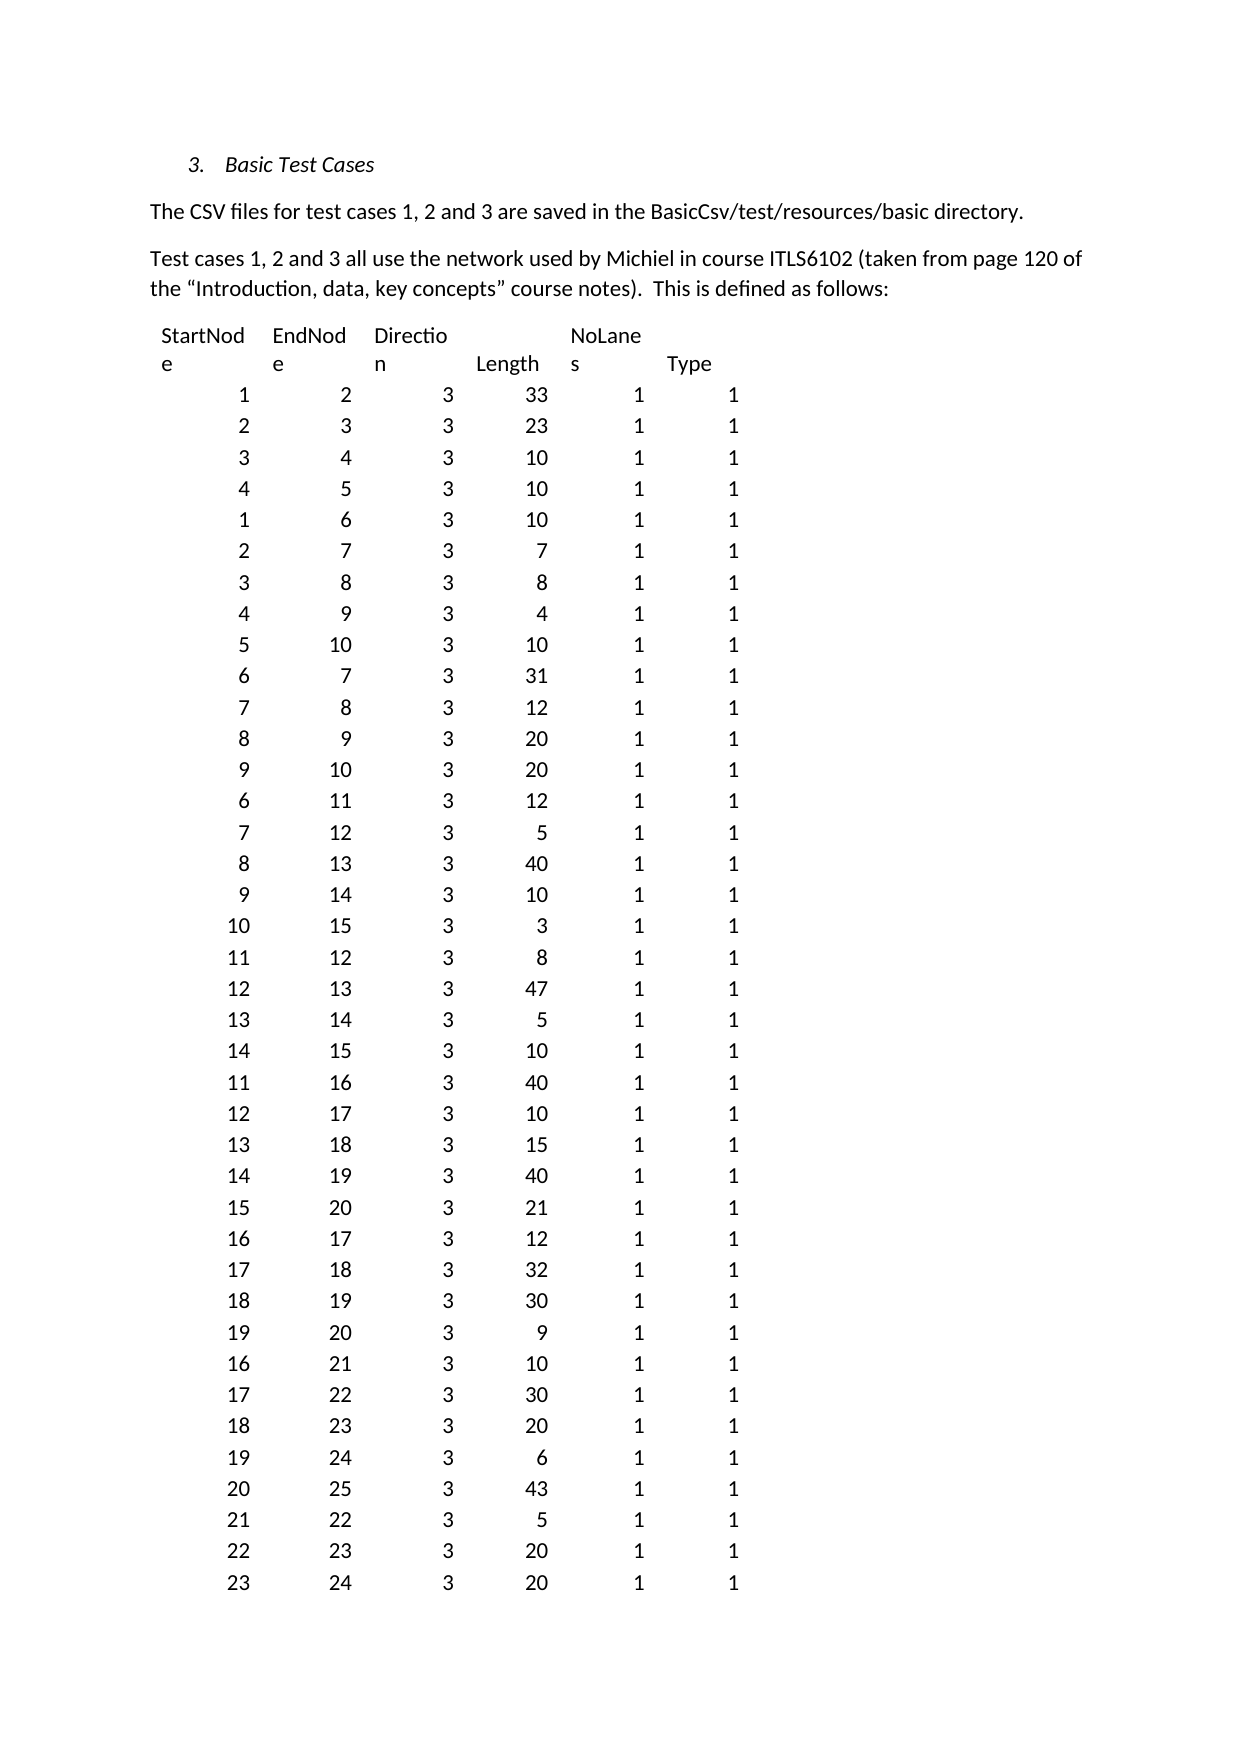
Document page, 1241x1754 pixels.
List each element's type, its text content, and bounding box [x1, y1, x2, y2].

table_cell 1 [656, 721, 750, 752]
table_cell 3 [363, 752, 465, 783]
table_cell 3 [363, 1064, 465, 1096]
table_cell 5 [150, 627, 261, 658]
table_cell 3 [363, 939, 465, 971]
table_cell 1 [559, 1314, 656, 1346]
table_cell 5 [261, 471, 363, 502]
table_cell 3 [363, 1314, 465, 1346]
table_cell 1 [656, 1158, 750, 1189]
table_cell 4 [150, 596, 261, 627]
table_cell 18 [261, 1252, 363, 1283]
table_cell 1 [559, 1252, 656, 1283]
table_cell 1 [559, 1533, 656, 1564]
table_cell 13 [150, 1127, 261, 1158]
table_cell 7 [465, 533, 559, 564]
table_cell 20 [150, 1471, 261, 1502]
table_cell 1 [656, 627, 750, 658]
table_cell 9 [261, 596, 363, 627]
table_cell 9 [465, 1314, 559, 1346]
table_cell 1 [656, 814, 750, 846]
table_cell 23 [261, 1408, 363, 1439]
table_cell 1 [656, 596, 750, 627]
table_cell 22 [261, 1502, 363, 1533]
table_cell 1 [656, 689, 750, 721]
table_cell 13 [261, 971, 363, 1002]
table_cell 3 [363, 1471, 465, 1502]
table_cell 1 [656, 1439, 750, 1471]
table_cell 20 [465, 721, 559, 752]
table_cell 1 [656, 1377, 750, 1408]
table_cell 3 [363, 471, 465, 502]
table_cell 20 [465, 1533, 559, 1564]
table_cell 14 [261, 1002, 363, 1033]
table_cell 1 [559, 1158, 656, 1189]
table_cell 1 [559, 1221, 656, 1252]
table_cell 22 [261, 1377, 363, 1408]
table_cell 12 [465, 689, 559, 721]
table_header EndNode [261, 321, 363, 377]
table_cell 16 [261, 1064, 363, 1096]
table_cell 1 [656, 752, 750, 783]
table_cell 6 [261, 502, 363, 533]
table_cell 9 [150, 877, 261, 908]
table_cell 3 [363, 1189, 465, 1221]
table_header Length [465, 321, 559, 377]
table_cell 1 [559, 908, 656, 939]
table_cell 8 [150, 846, 261, 877]
table_cell 24 [261, 1564, 363, 1596]
table_cell 13 [261, 846, 363, 877]
table_cell 1 [656, 502, 750, 533]
table_cell 23 [465, 408, 559, 439]
table_cell 8 [261, 689, 363, 721]
table_cell 14 [261, 877, 363, 908]
table_cell 1 [656, 471, 750, 502]
table_cell 16 [150, 1346, 261, 1377]
table_cell 40 [465, 1064, 559, 1096]
table_cell 4 [150, 471, 261, 502]
table_cell 1 [656, 408, 750, 439]
table_cell 7 [261, 533, 363, 564]
table_cell 1 [656, 564, 750, 596]
table_cell 4 [261, 439, 363, 471]
table_cell 5 [465, 1002, 559, 1033]
table_cell 3 [363, 596, 465, 627]
table_cell 3 [363, 1439, 465, 1471]
table_cell 1 [559, 689, 656, 721]
table_cell 10 [465, 877, 559, 908]
table_cell 1 [656, 533, 750, 564]
table_cell 25 [261, 1471, 363, 1502]
table_cell 8 [150, 721, 261, 752]
table_cell 1 [150, 502, 261, 533]
table_cell 12 [261, 814, 363, 846]
table_cell 20 [465, 1408, 559, 1439]
table_cell 1 [559, 564, 656, 596]
table_cell 19 [261, 1283, 363, 1314]
table_cell 5 [465, 814, 559, 846]
table_cell 21 [465, 1189, 559, 1221]
table_cell 3 [465, 908, 559, 939]
table_cell 1 [559, 1064, 656, 1096]
table_cell 3 [363, 1033, 465, 1064]
table_cell 1 [656, 1033, 750, 1064]
table_cell 1 [559, 1471, 656, 1502]
table_cell 19 [261, 1158, 363, 1189]
table_cell 1 [559, 1127, 656, 1158]
table_cell 6 [150, 658, 261, 689]
table_cell 3 [363, 814, 465, 846]
table_cell 7 [261, 658, 363, 689]
table_cell 8 [261, 564, 363, 596]
table_header StartNode [150, 321, 261, 377]
table_cell 2 [261, 377, 363, 408]
table_cell 3 [363, 564, 465, 596]
table_cell 3 [363, 908, 465, 939]
table_cell 1 [656, 658, 750, 689]
table_cell 3 [363, 1221, 465, 1252]
table_cell 9 [261, 721, 363, 752]
table_cell 3 [363, 877, 465, 908]
table_cell 1 [559, 596, 656, 627]
table_cell 10 [465, 439, 559, 471]
table_cell 1 [559, 783, 656, 814]
table_cell 1 [559, 658, 656, 689]
table_cell 1 [559, 846, 656, 877]
table_cell 17 [150, 1377, 261, 1408]
table_cell 1 [559, 408, 656, 439]
text Test cases 1, 2 and 3 all use the network used by Michiel in course ITLS6102 (taken from page 120 of the “Introduction, data, key concepts” course notes). This is defined as follows: [150, 244, 1090, 302]
table_cell 11 [150, 939, 261, 971]
table_cell 3 [363, 846, 465, 877]
table_cell 15 [261, 908, 363, 939]
table_cell 1 [656, 1314, 750, 1346]
table_cell 3 [363, 627, 465, 658]
table_cell 1 [656, 1283, 750, 1314]
table_cell 3 [363, 1127, 465, 1158]
table_cell 1 [559, 627, 656, 658]
table_cell 6 [150, 783, 261, 814]
table_cell 3 [363, 1533, 465, 1564]
table_cell 7 [150, 689, 261, 721]
table_header Type [656, 321, 750, 377]
table_cell 1 [656, 971, 750, 1002]
table_cell 10 [465, 627, 559, 658]
table_cell 1 [559, 1377, 656, 1408]
table_header Direction [363, 321, 465, 377]
table_cell 6 [465, 1439, 559, 1471]
table_cell 1 [559, 1283, 656, 1314]
table_cell 1 [559, 877, 656, 908]
table_cell 1 [656, 1471, 750, 1502]
table_cell 1 [559, 533, 656, 564]
table_cell 8 [465, 939, 559, 971]
table_cell 1 [656, 439, 750, 471]
table_cell 12 [465, 783, 559, 814]
table_cell 18 [261, 1127, 363, 1158]
table_cell 1 [656, 1064, 750, 1096]
table_cell 3 [363, 533, 465, 564]
table_cell 30 [465, 1283, 559, 1314]
table_cell 1 [656, 1346, 750, 1377]
table_cell 40 [465, 1158, 559, 1189]
table_cell 33 [465, 377, 559, 408]
table_cell 3 [363, 377, 465, 408]
table_cell 3 [363, 1002, 465, 1033]
table_header NoLanes [559, 321, 656, 377]
table_cell 10 [150, 908, 261, 939]
table_cell 3 [363, 971, 465, 1002]
table_cell 16 [150, 1221, 261, 1252]
table_cell 1 [559, 721, 656, 752]
table_cell 1 [656, 846, 750, 877]
table_cell 3 [363, 502, 465, 533]
table_cell 1 [559, 1096, 656, 1127]
table_cell 1 [559, 471, 656, 502]
table_cell 8 [465, 564, 559, 596]
table_cell 1 [559, 1439, 656, 1471]
table_cell 20 [465, 752, 559, 783]
table_cell 3 [150, 439, 261, 471]
table_cell 3 [363, 1564, 465, 1596]
table_cell 1 [656, 1408, 750, 1439]
table_cell 30 [465, 1377, 559, 1408]
table_cell 17 [150, 1252, 261, 1283]
table_cell 2 [150, 408, 261, 439]
table_cell 14 [150, 1158, 261, 1189]
table_cell 1 [656, 1252, 750, 1283]
table_cell 1 [656, 377, 750, 408]
table_cell 1 [656, 1127, 750, 1158]
table_cell 13 [150, 1002, 261, 1033]
table_cell 10 [465, 471, 559, 502]
table_cell 3 [363, 1346, 465, 1377]
table_cell 43 [465, 1471, 559, 1502]
table_cell 24 [261, 1439, 363, 1471]
table_cell 10 [261, 627, 363, 658]
table_cell 1 [559, 1002, 656, 1033]
table_cell 1 [656, 908, 750, 939]
table_cell 1 [656, 1221, 750, 1252]
table_cell 3 [363, 408, 465, 439]
table_cell 21 [261, 1346, 363, 1377]
table_cell 10 [465, 1096, 559, 1127]
table_cell 4 [465, 596, 559, 627]
table_cell 12 [150, 1096, 261, 1127]
table_cell 1 [559, 1189, 656, 1221]
table_cell 1 [150, 377, 261, 408]
table_cell 1 [656, 939, 750, 971]
table_cell 1 [559, 1564, 656, 1596]
table_cell 3 [363, 658, 465, 689]
table_cell 23 [150, 1564, 261, 1596]
table_cell 3 [363, 1096, 465, 1127]
table_cell 20 [261, 1314, 363, 1346]
table_cell 10 [261, 752, 363, 783]
list Basic Test Cases [187, 150, 1090, 178]
table_cell 14 [150, 1033, 261, 1064]
table_cell 1 [559, 752, 656, 783]
table_cell 3 [363, 1502, 465, 1533]
table_cell 1 [559, 1346, 656, 1377]
table_cell 31 [465, 658, 559, 689]
table_cell 10 [465, 1346, 559, 1377]
table_cell 1 [559, 377, 656, 408]
table_cell 1 [559, 971, 656, 1002]
table_cell 2 [150, 533, 261, 564]
table_cell 15 [261, 1033, 363, 1064]
table_cell 18 [150, 1283, 261, 1314]
table_cell 10 [465, 1033, 559, 1064]
table_cell 3 [363, 1158, 465, 1189]
table_cell 1 [656, 1564, 750, 1596]
table_cell 1 [559, 814, 656, 846]
table_cell 47 [465, 971, 559, 1002]
table_cell 1 [656, 1533, 750, 1564]
table_cell 40 [465, 846, 559, 877]
table_cell 23 [261, 1533, 363, 1564]
table_cell 1 [559, 1408, 656, 1439]
text The CSV files for test cases 1, 2 and 3 are saved in the BasicCsv/test/resources/basic directory. [150, 197, 1090, 225]
table_cell 17 [261, 1221, 363, 1252]
table_cell 20 [261, 1189, 363, 1221]
table_cell 7 [150, 814, 261, 846]
table_cell 3 [363, 721, 465, 752]
table_cell 12 [261, 939, 363, 971]
table_cell 19 [150, 1314, 261, 1346]
table_cell 20 [465, 1564, 559, 1596]
table_cell 22 [150, 1533, 261, 1564]
table_cell 1 [656, 1096, 750, 1127]
table_cell 3 [363, 1283, 465, 1314]
table_cell 32 [465, 1252, 559, 1283]
table_cell 9 [150, 752, 261, 783]
table_cell 3 [363, 783, 465, 814]
table_cell 5 [465, 1502, 559, 1533]
table_cell 3 [150, 564, 261, 596]
table_cell 3 [363, 689, 465, 721]
table_cell 1 [656, 1189, 750, 1221]
table_cell 3 [363, 1252, 465, 1283]
table_cell 12 [150, 971, 261, 1002]
table_cell 21 [150, 1502, 261, 1533]
table_cell 3 [261, 408, 363, 439]
table_cell 1 [559, 1033, 656, 1064]
table_cell 1 [656, 1002, 750, 1033]
table_cell 1 [559, 439, 656, 471]
table_cell 11 [150, 1064, 261, 1096]
table_cell 18 [150, 1408, 261, 1439]
table_cell 1 [559, 939, 656, 971]
table_cell 15 [150, 1189, 261, 1221]
table_cell 3 [363, 1377, 465, 1408]
table_cell 12 [465, 1221, 559, 1252]
table_cell 19 [150, 1439, 261, 1471]
table_cell 15 [465, 1127, 559, 1158]
table_cell 3 [363, 439, 465, 471]
table_cell 1 [656, 1502, 750, 1533]
table_cell 1 [656, 877, 750, 908]
table_cell 11 [261, 783, 363, 814]
table_cell 1 [656, 783, 750, 814]
table_cell 1 [559, 502, 656, 533]
table_cell 3 [363, 1408, 465, 1439]
table_cell 17 [261, 1096, 363, 1127]
table_cell 10 [465, 502, 559, 533]
table_cell 1 [559, 1502, 656, 1533]
